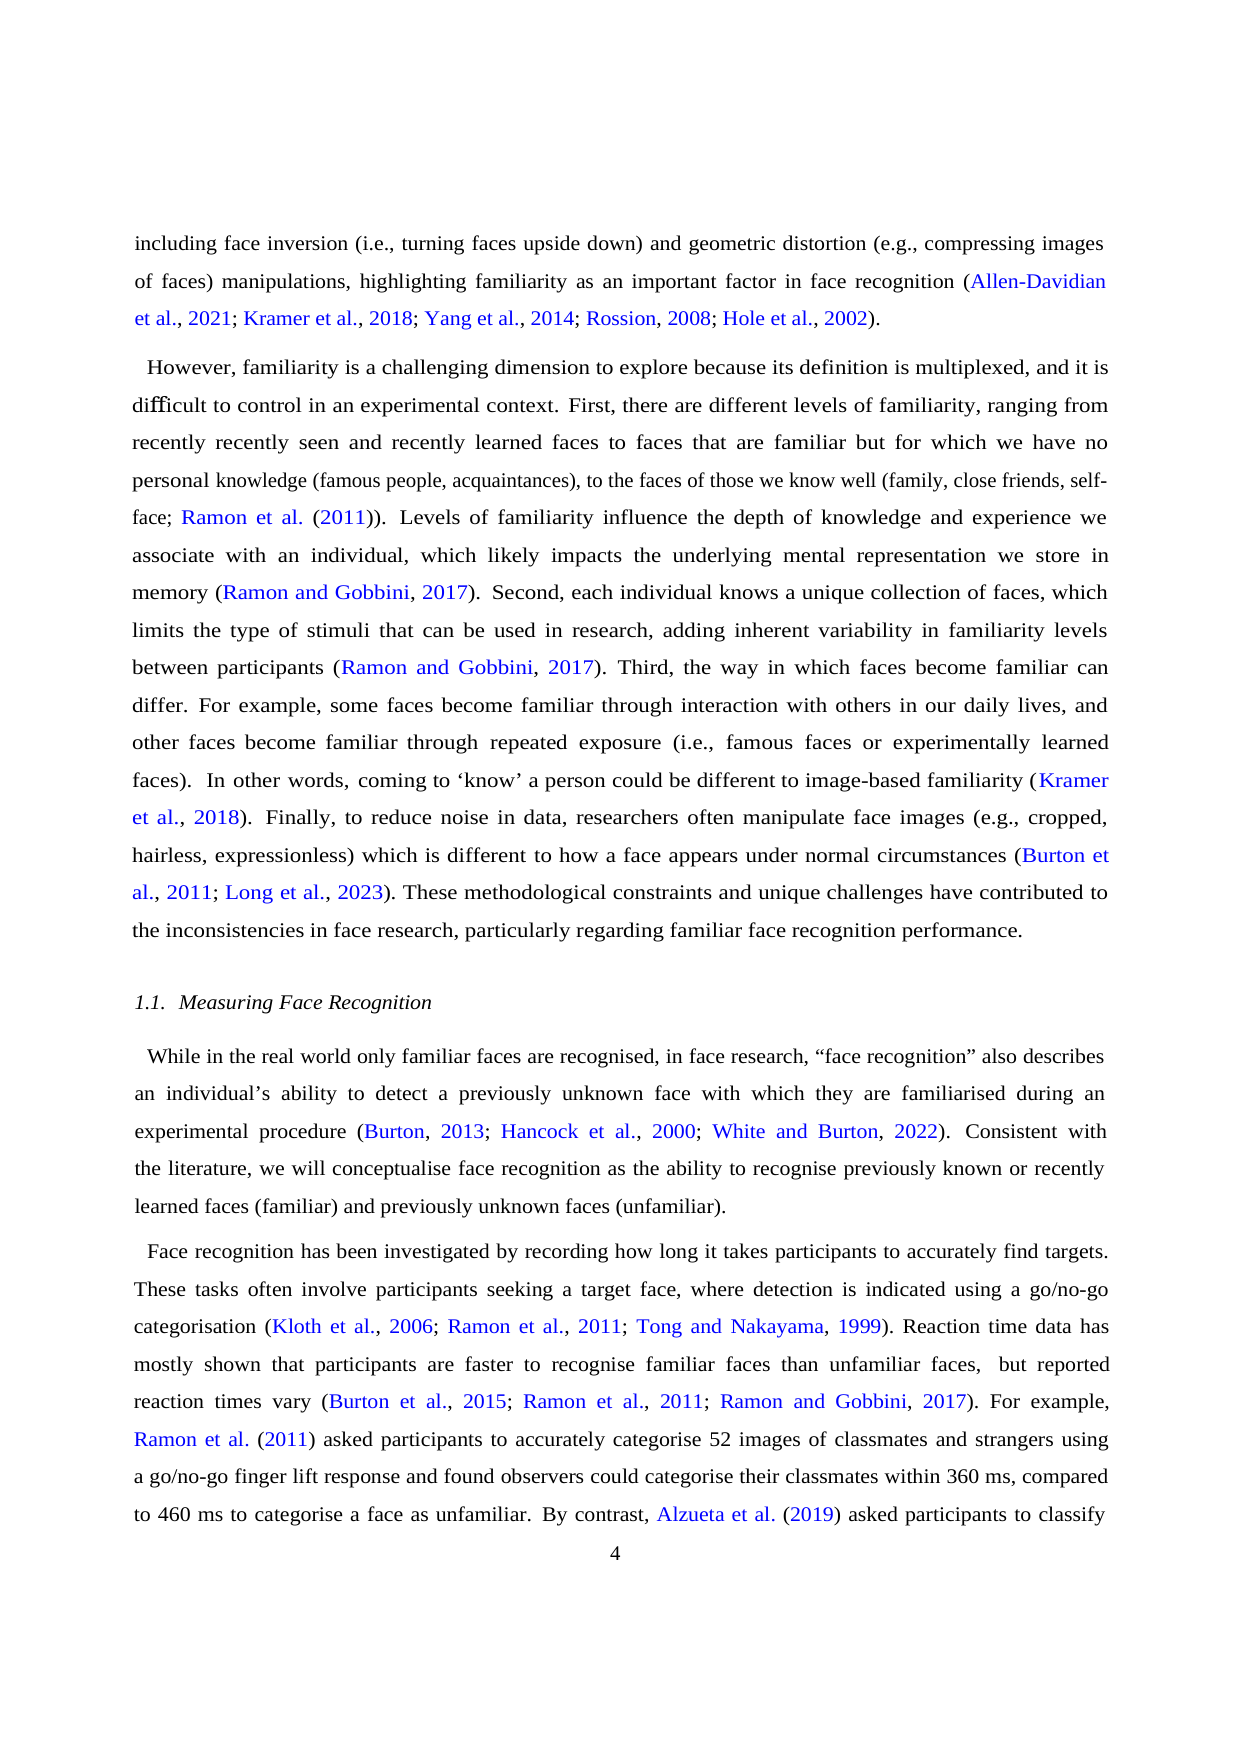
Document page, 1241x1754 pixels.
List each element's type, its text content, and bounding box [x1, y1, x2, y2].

list Measuring Face Recognition [134, 990, 1121, 1014]
text including face inversion (i.e., turning faces upside down) and geometric distortion (e.g., compressing images of faces) manipulations, highlighting familiarity as an important factor in face recognition (Allen-Davidian et al., 2021; Kramer et al., 2018; Yang et al., 2014; Rossion, 2008; Hole et al., 2002). [134, 231, 1106, 330]
text However, familiarity is a challenging dimension to explore because its definition is multiplexed, and it is diﬀicult to control in an experimental context. First, there are different levels of familiarity, ranging from recently recently seen and recently learned faces to faces that are familiar but for which we have no personal knowledge (famous people, acquaintances), to the faces of those we know well (family, close friends, self-face; Ramon et al. (2011)). Levels of familiarity influence the depth of knowledge and experience we associate with an individual, which likely impacts the underlying mental representation we store in memory (Ramon and Gobbini, 2017). Second, each individual knows a unique collection of faces, which limits the type of stimuli that can be used in research, adding inherent variability in familiarity levels between participants (Ramon and Gobbini, 2017). Third, the way in which faces become familiar can differ. For example, some faces become familiar through interaction with others in our daily lives, and other faces become familiar through repeated exposure (i.e., famous faces or experimentally learned faces). In other words, coming to ‘know’ a person could be different to image-based familiarity (Kramer et al., 2018). Finally, to reduce noise in data, researchers often manipulate face images (e.g., cropped, hairless, expressionless) which is different to how a face appears under normal circumstances (Burton et al., 2011; Long et al., 2023). These methodological constraints and unique challenges have contributed to the inconsistencies in face research, particularly regarding familiar face recognition performance. [132, 355, 1109, 942]
text While in the real world only familiar faces are recognised, in face research, “face recognition” also describes an individual’s ability to detect a previously unknown face with which they are familiarised during an experimental procedure (Burton, 2013; Hancock et al., 2000; White and Burton, 2022). Consistent with the literature, we will conceptualise face recognition as the ability to recognise previously known or recently learned faces (familiar) and previously unknown faces (unfamiliar). [134, 1044, 1107, 1218]
text Face recognition has been investigated by recording how long it takes participants to accurately find targets. These tasks often involve participants seeking a target face, where detection is indicated using a go/no-go categorisation (Kloth et al., 2006; Ramon et al., 2011; Tong and Nakayama, 1999). Reaction time data has mostly shown that participants are faster to recognise familiar faces than unfamiliar faces, but reported reaction times vary (Burton et al., 2015; Ramon et al., 2011; Ramon and Gobbini, 2017). For example, Ramon et al. (2011) asked participants to accurately categorise 52 images of classmates and strangers using a go/no-go finger lift response and found observers could categorise their classmates within 360 ms, compared to 460 ms to categorise a face as unfamiliar. By contrast, Alzueta et al. (2019) asked participants to classify [134, 1239, 1110, 1526]
